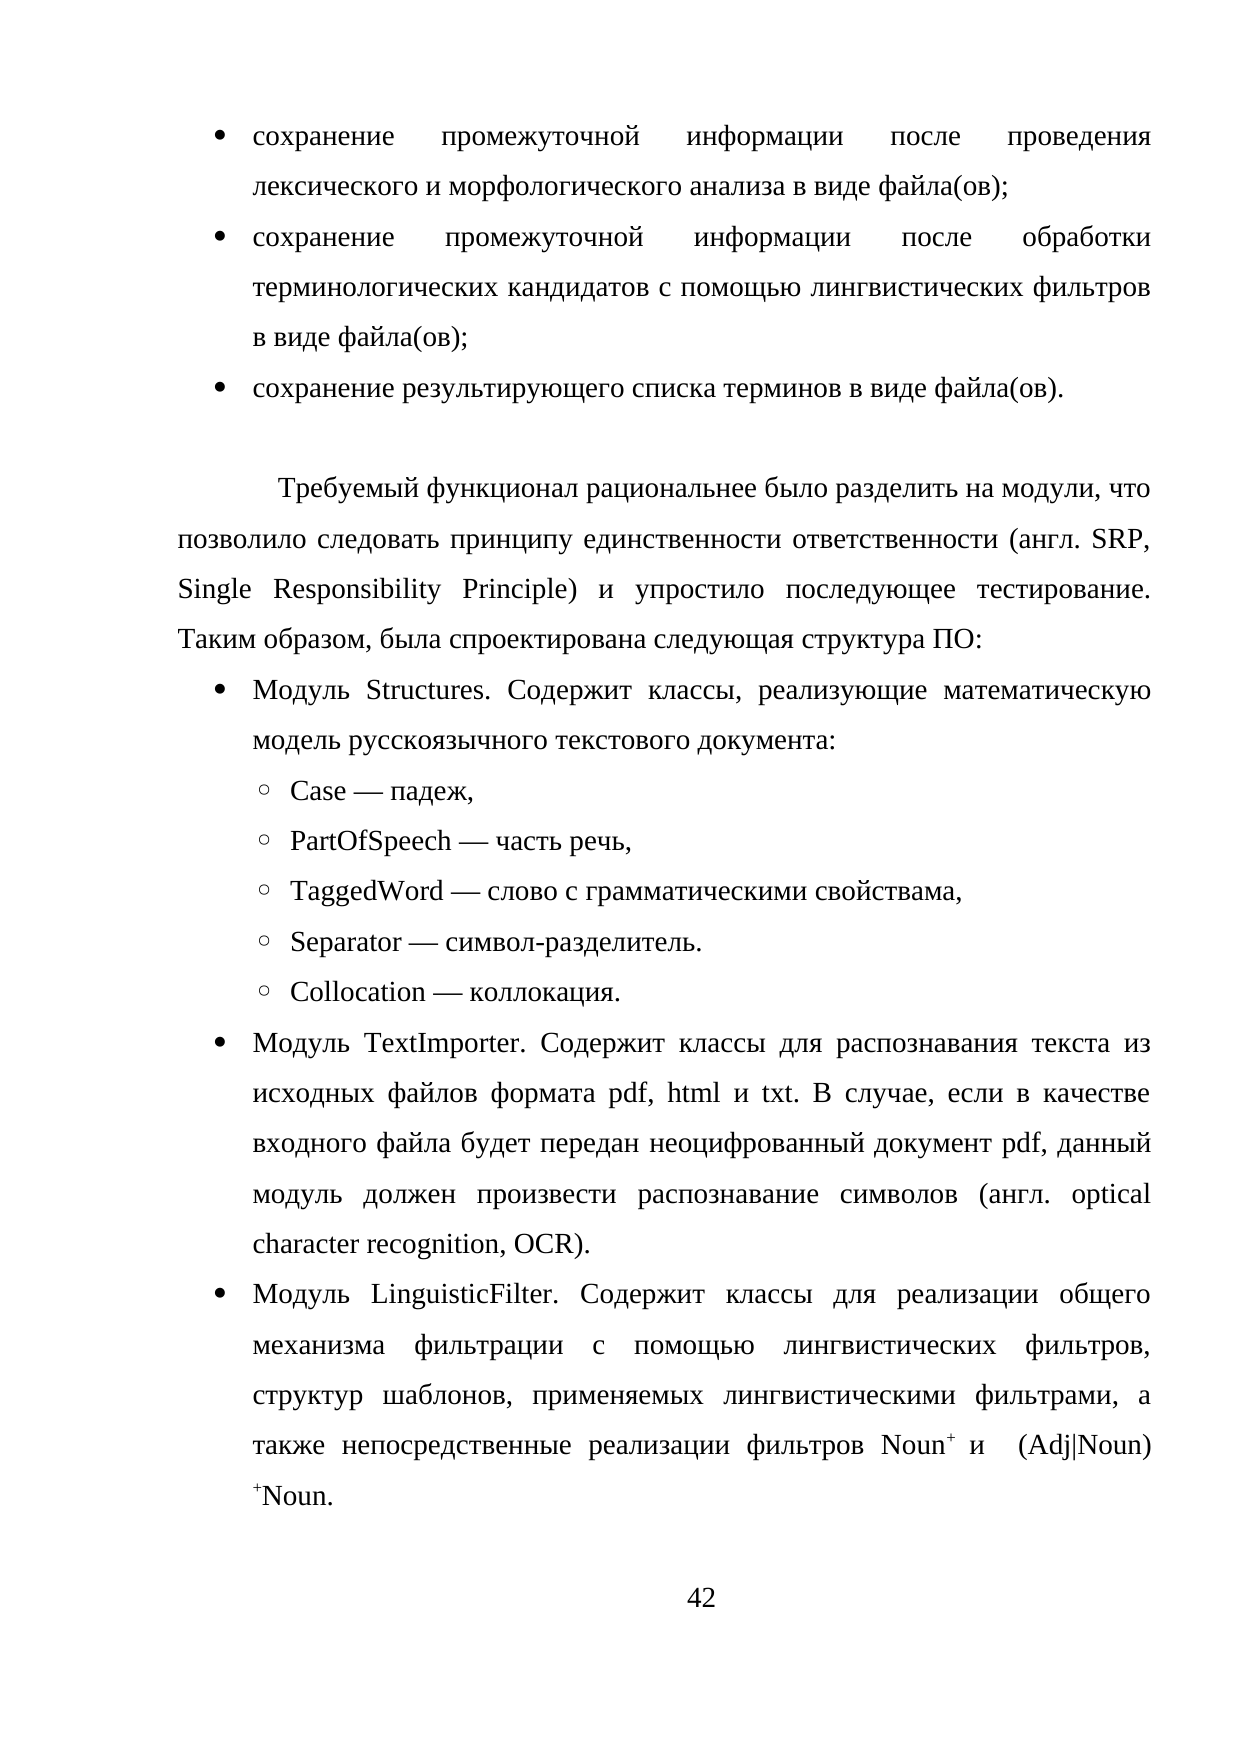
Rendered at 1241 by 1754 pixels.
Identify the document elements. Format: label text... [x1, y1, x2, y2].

list PartOfSpeech — часть речь, [252, 823, 1152, 857]
list TaggedWord — слово с грамматическими свойствама, [252, 873, 1152, 907]
list Case — падеж, [252, 773, 1152, 806]
list сохранение промежуточной информации после проведения лексического и морфологического анализа в виде файла(ов); [215, 118, 1152, 202]
list сохранение промежуточной информации после обработки терминологических кандидатов с помощью лингвистических фильтров в виде файла(ов); [215, 219, 1152, 353]
list Модуль Structures. Содержит классы, реализующие математическую модель русскоязычного текстового документа: [215, 672, 1152, 756]
list Collocation — коллокация. [252, 974, 1152, 1008]
list сохранение результирующего списка терминов в виде файла(ов). [215, 370, 1152, 403]
list Модуль LinguisticFilter. Содержит классы для реализации общего механизма фильтрации с помощью лингвистических фильтров, структур шаблонов, применяемых лингвистическими фильтрами, а также непосредственные реализации фильтров Noun+ и (Adj|Noun)+Noun. [215, 1276, 1152, 1511]
list Separator — символ-разделитель. [252, 924, 1152, 957]
list Модуль TextImporter. Содержит классы для распознавания текста из исходных файлов формата pdf, html и txt. В случае, если в качестве входного файла будет передан неоцифрованный документ pdf, данный модуль должен произвести распознавание символов (англ. optical character recognition, OCR). [215, 1025, 1152, 1259]
text Требуемый функционал рациональнее было разделить на модули, что позволило следовать принципу единственности ответственности (англ. SRP, Single Responsibility Principle) и упростило последующее тестирование. Таким образом, была спроектирована следующая структура ПО: [177, 471, 1152, 655]
